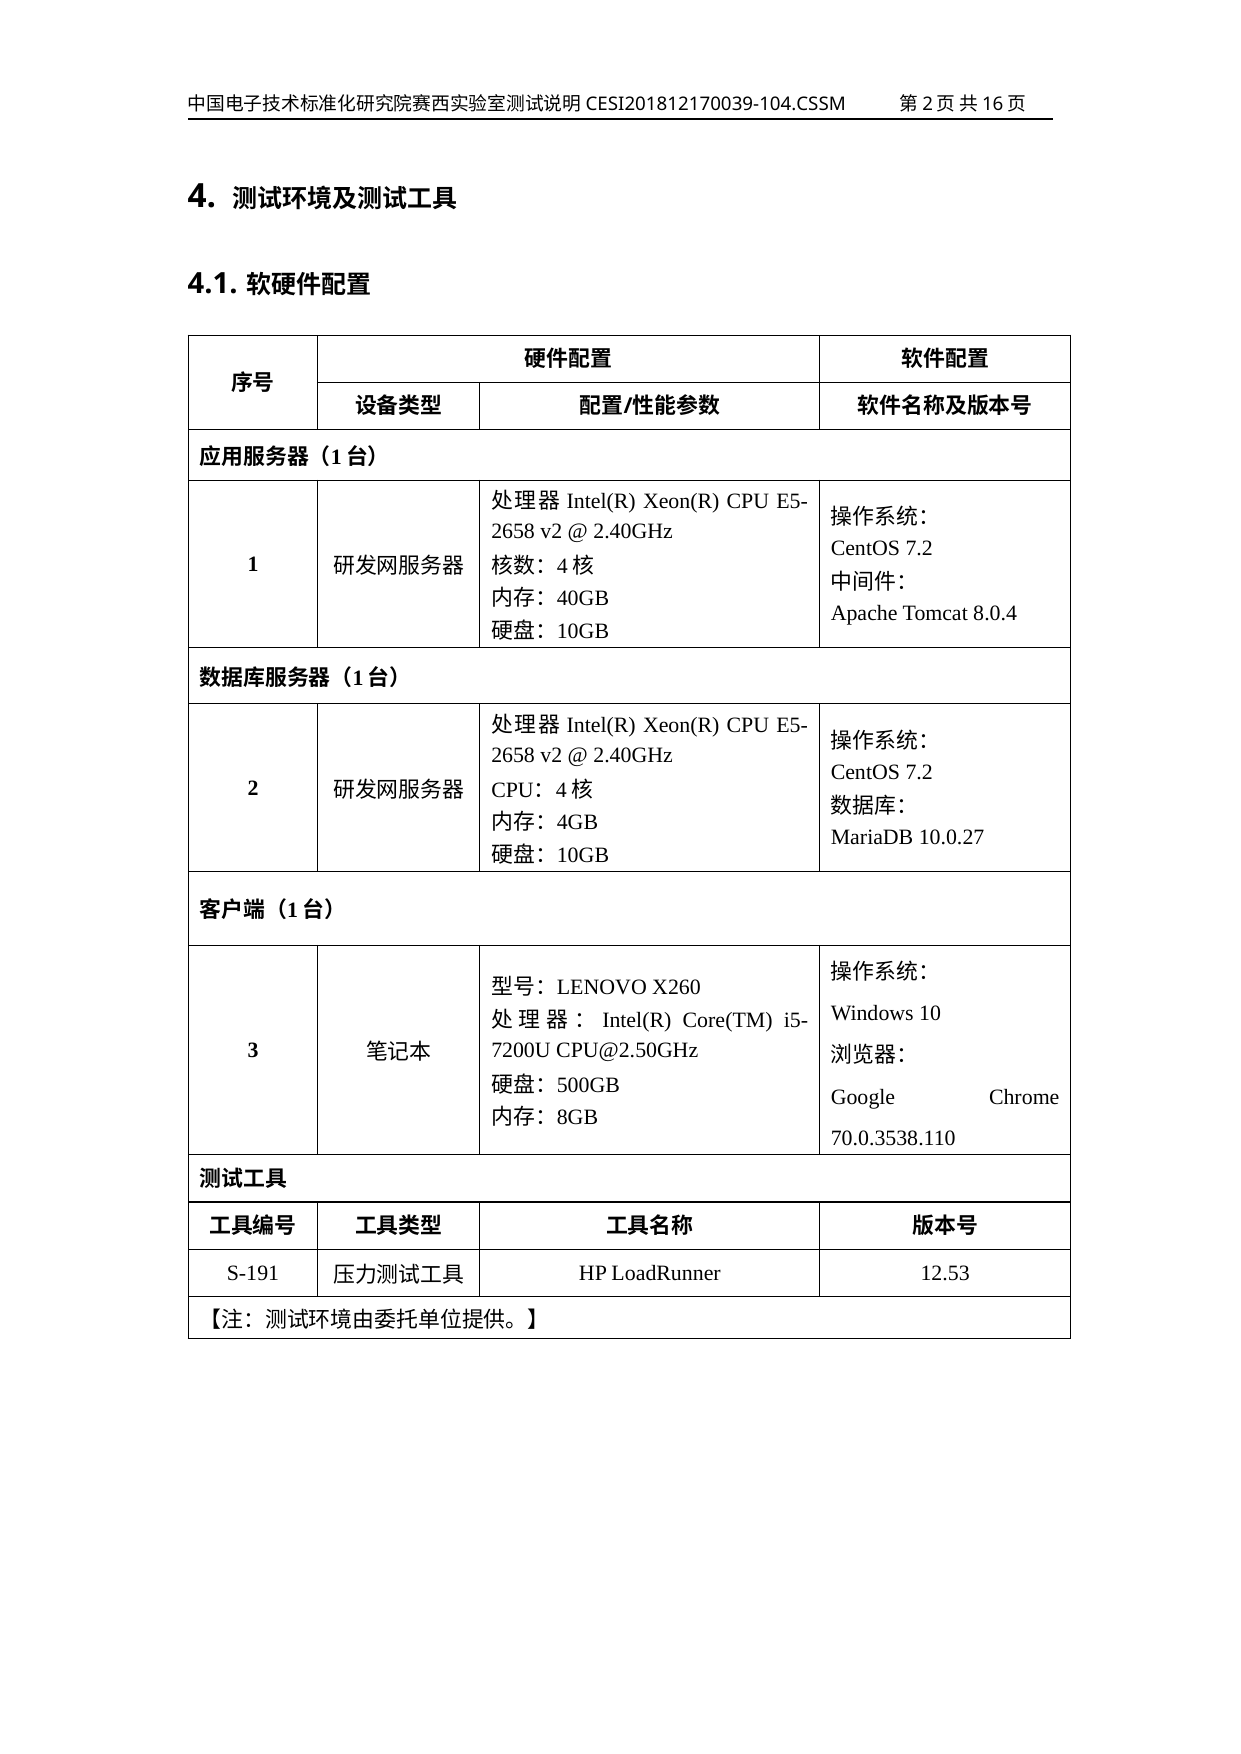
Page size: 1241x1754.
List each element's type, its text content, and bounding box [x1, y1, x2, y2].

table_header 软件配置 [820, 336, 1070, 382]
table_cell 3 [189, 946, 317, 1154]
table_cell 1 [189, 481, 317, 647]
table_cell 操作系统： Windows 10 浏览器： Google Chrome 70.0.3538.110 [820, 946, 1070, 1154]
subtitle 软硬件配置 [187, 250, 1053, 315]
table_header 序号 [189, 336, 317, 429]
table_cell 工具名称 [480, 1203, 819, 1249]
table_cell 操作系统： CentOS 7.2 中间件： Apache Tomcat 8.0.4 [820, 481, 1070, 647]
table_cell 应用服务器（1台） [189, 430, 1070, 479]
table_header 硬件配置 [318, 336, 819, 382]
table_cell HP LoadRunner [480, 1250, 819, 1296]
table_cell 软件名称及版本号 [820, 383, 1070, 429]
table_cell 工具类型 [318, 1203, 479, 1249]
table_cell 客户端（1台） [189, 872, 1070, 945]
table_cell 数据库服务器（1台） [189, 648, 1070, 703]
table_cell 型号：LENOVO X260 处理器：Intel(R) Core(TM) i5-7200U CPU@2.50GHz 硬盘：500GB 内存：8GB [480, 946, 819, 1154]
table_cell 研发网服务器 [318, 704, 479, 871]
table_cell 操作系统： CentOS 7.2 数据库： MariaDB 10.0.27 [820, 704, 1070, 871]
table_cell 【注：测试环境由委托单位提供。】 [189, 1297, 1070, 1338]
table_cell 笔记本 [318, 946, 479, 1154]
table_cell 研发网服务器 [318, 481, 479, 647]
table_cell 设备类型 [318, 383, 479, 429]
table_cell 12.53 [820, 1250, 1070, 1296]
table_cell 版本号 [820, 1203, 1070, 1249]
table_cell 处理器Intel(R) Xeon(R) CPU E5-2658 v2 @ 2.40GHz CPU：4核 内存：4GB 硬盘：10GB [480, 704, 819, 871]
table_cell 处理器Intel(R) Xeon(R) CPU E5-2658 v2 @ 2.40GHz 核数：4核 内存：40GB 硬盘：10GB [480, 481, 819, 647]
table_cell 压力测试工具 [318, 1250, 479, 1296]
subtitle 测试环境及测试工具 [187, 162, 1053, 227]
table_cell 测试工具 [189, 1155, 1070, 1201]
table_cell S-191 [189, 1250, 317, 1296]
table_cell 2 [189, 704, 317, 871]
table_cell 配置/性能参数 [480, 383, 819, 429]
table_cell 工具编号 [189, 1203, 317, 1249]
